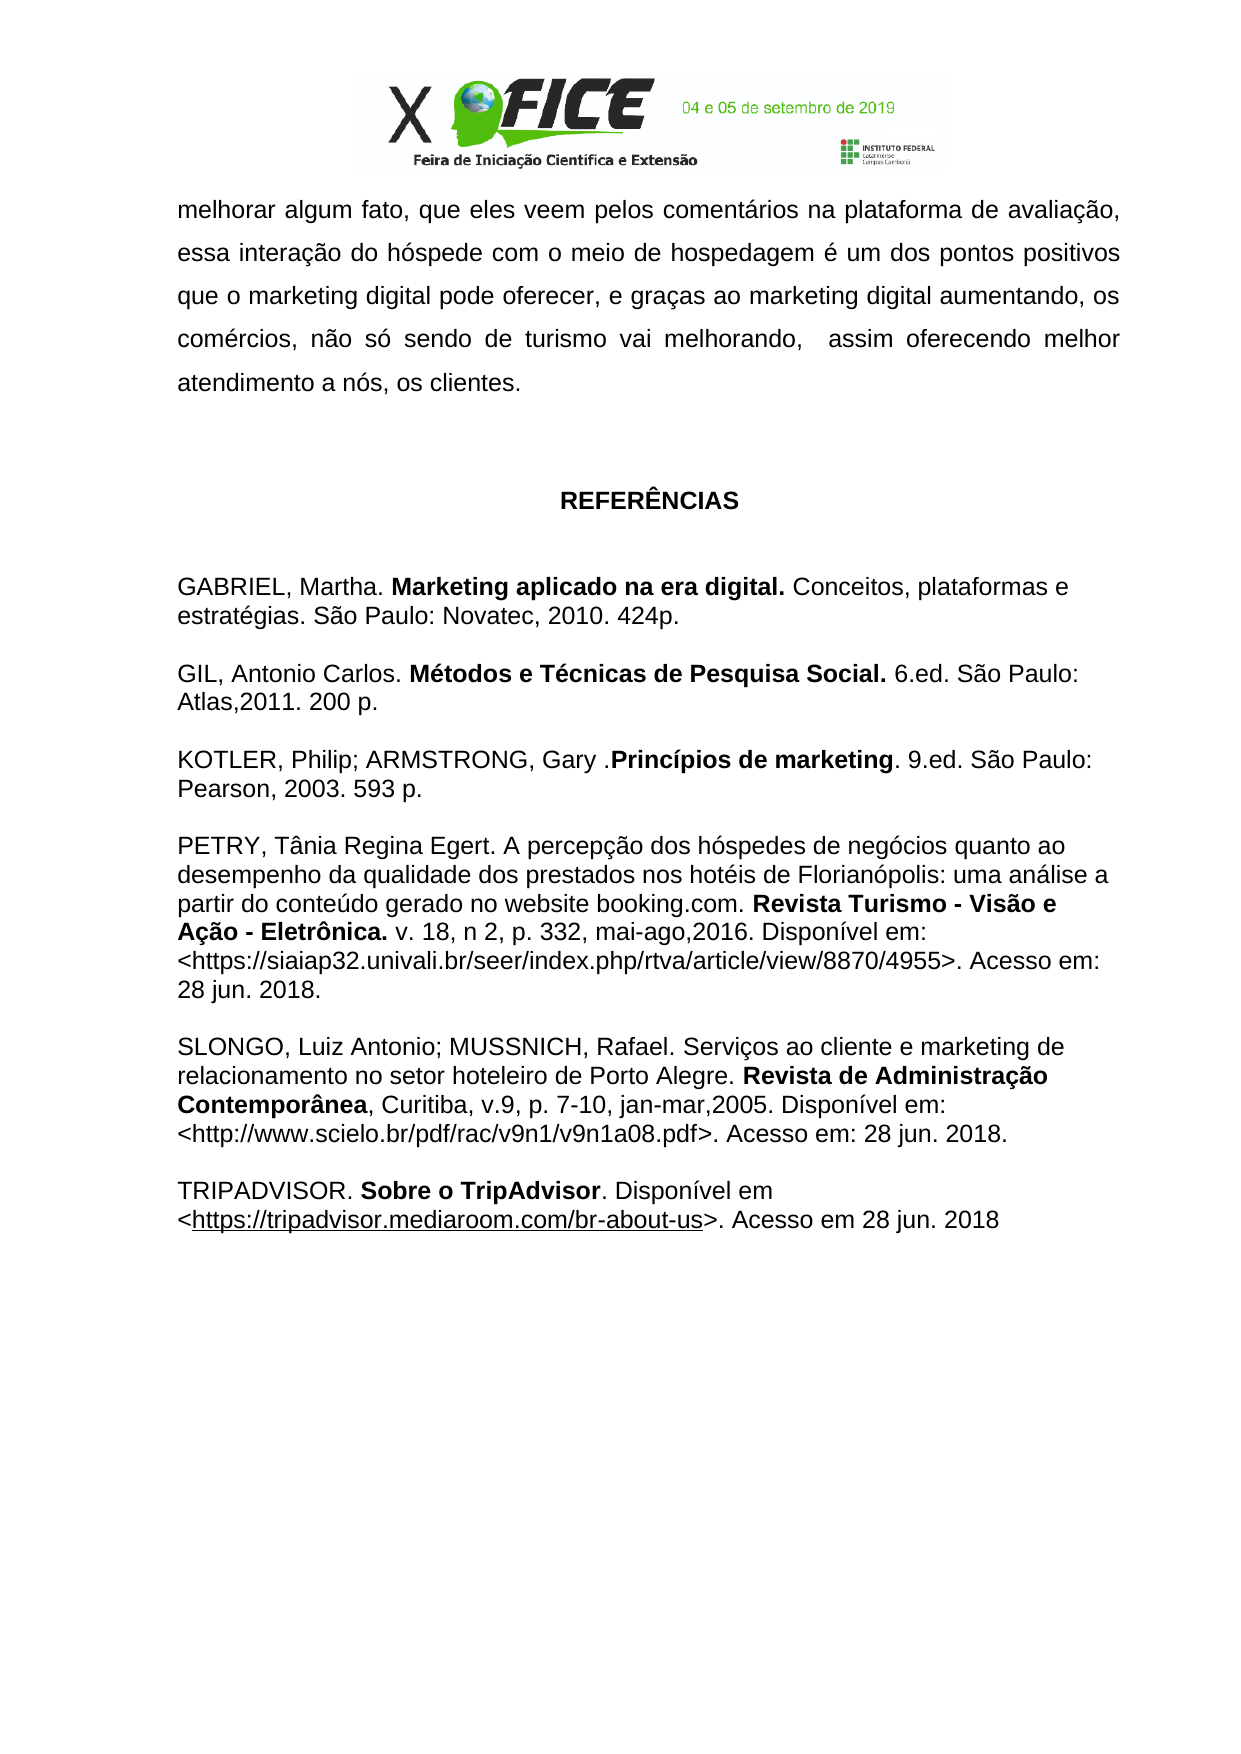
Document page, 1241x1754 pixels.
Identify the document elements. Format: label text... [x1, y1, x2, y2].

text PETRY, Tânia Regina Egert. A percepção dos hóspedes de negócios quanto ao desempenho da qualidade dos prestados nos hotéis de Florianópolis: uma análise a partir do conteúdo gerado no website booking.com. Revista Turismo - Visão e Ação - Eletrônica. v. 18, n 2, p. 332, mai-ago,2016. Disponível em: <https://siaiap32.univali.br/seer/index.php/rtva/article/view/8870/4955>. Acesso em: 28 jun. 2018. [177, 831, 1122, 1003]
picture [352, 73, 947, 170]
text GABRIEL, Martha. Marketing aplicado na era digital. Conceitos, plataformas e estratégias. São Paulo: Novatec, 2010. 424p. [177, 572, 1122, 630]
text TRIPADVISOR. Sobre o TripAdvisor. Disponível em <https://tripadvisor.mediaroom.com/br-about-us>. Acesso em 28 jun. 2018 [177, 1176, 1122, 1233]
text REFERÊNCIAS [177, 486, 1122, 515]
text SLONGO, Luiz Antonio; MUSSNICH, Rafael. Serviços ao cliente e marketing de relacionamento no setor hoteleiro de Porto Alegre. Revista de Administração Contemporânea, Curitiba, v.9, p. 7-10, jan-mar,2005. Disponível em: <http://www.scielo.br/pdf/rac/v9n1/v9n1a08.pdf>. Acesso em: 28 jun. 2018. [177, 1032, 1122, 1147]
text GIL, Antonio Carlos. Métodos e Técnicas de Pesquisa Social. 6.ed. São Paulo: Atlas,2011. 200 p. [177, 658, 1122, 716]
text KOTLER, Philip; ARMSTRONG, Gary .Princípios de marketing. 9.ed. São Paulo: Pearson, 2003. 593 p. [177, 745, 1122, 802]
